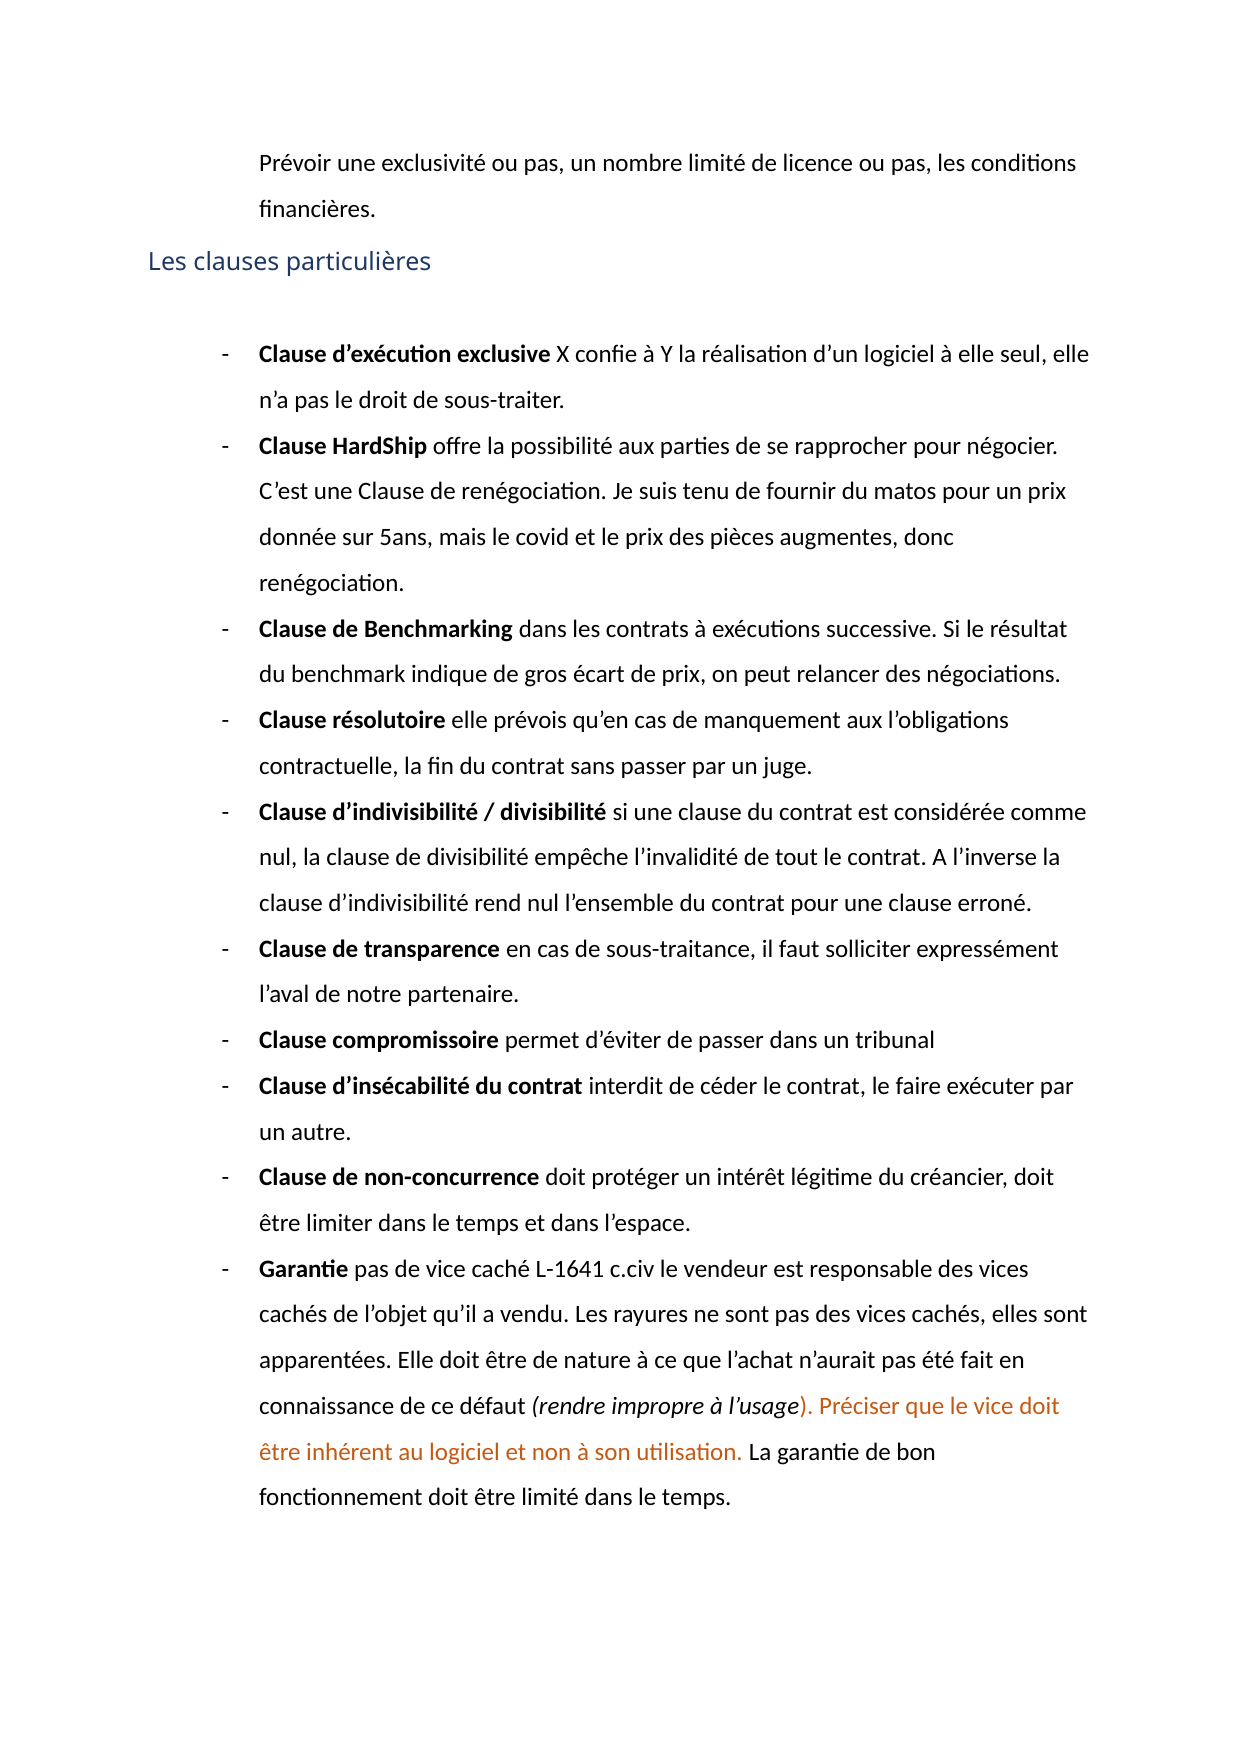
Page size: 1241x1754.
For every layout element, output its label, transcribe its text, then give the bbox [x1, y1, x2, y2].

list Clause de non-concurrence doit protéger un intérêt légitime du créancier, doit être limiter dans le temps et dans l’espace. [221, 1161, 1093, 1238]
list Clause de transparence en cas de sous-traitance, il faut solliciter expressément l’aval de notre partenaire. [221, 933, 1093, 1009]
list Clause de Benchmarking dans les contrats à exécutions successive. Si le résultat du benchmark indique de gros écart de prix, on peut relancer des négociations. [221, 613, 1093, 689]
list Clause résolutoire elle prévois qu’en cas de manquement aux l’obligations contractuelle, la fin du contrat sans passer par un juge. [221, 704, 1093, 780]
list Clause HardShip offre la possibilité aux parties de se rapprocher pour négocier. C’est une Clause de renégociation. Je suis tenu de fournir du matos pour un prix donnée sur 5ans, mais le covid et le prix des pièces augmentes, donc renégociation. [221, 430, 1093, 597]
list Garantie pas de vice caché L-1641 c.civ le vendeur est responsable des vices cachés de l’objet qu’il a vendu. Les rayures ne sont pas des vices cachés, elles sont apparentées. Elle doit être de nature à ce que l’achat n’aurait pas été fait en connaissance de ce défaut (rendre impropre à l’usage). Préciser que le vice doit être inhérent au logiciel et non à son utilisation. La garantie de bon fonctionnement doit être limité dans le temps. [221, 1253, 1093, 1512]
list Clause compromissoire permet d’éviter de passer dans un tribunal [221, 1024, 1093, 1055]
list Clause d’insécabilité du contrat interdit de céder le contrat, le faire exécuter par un autre. [221, 1070, 1093, 1146]
list Clause d’indivisibilité / divisibilité si une clause du contrat est considérée comme nul, la clause de divisibilité empêche l’invalidité de tout le contrat. A l’inverse la clause d’indivisibilité rend nul l’ensemble du contrat pour une clause erroné. [221, 796, 1093, 918]
subtitle Les clauses particulières [148, 243, 1093, 277]
list Clause d’exécution exclusive X confie à Y la réalisation d’un logiciel à elle seul, elle n’a pas le droit de sous-traiter. [221, 338, 1093, 414]
